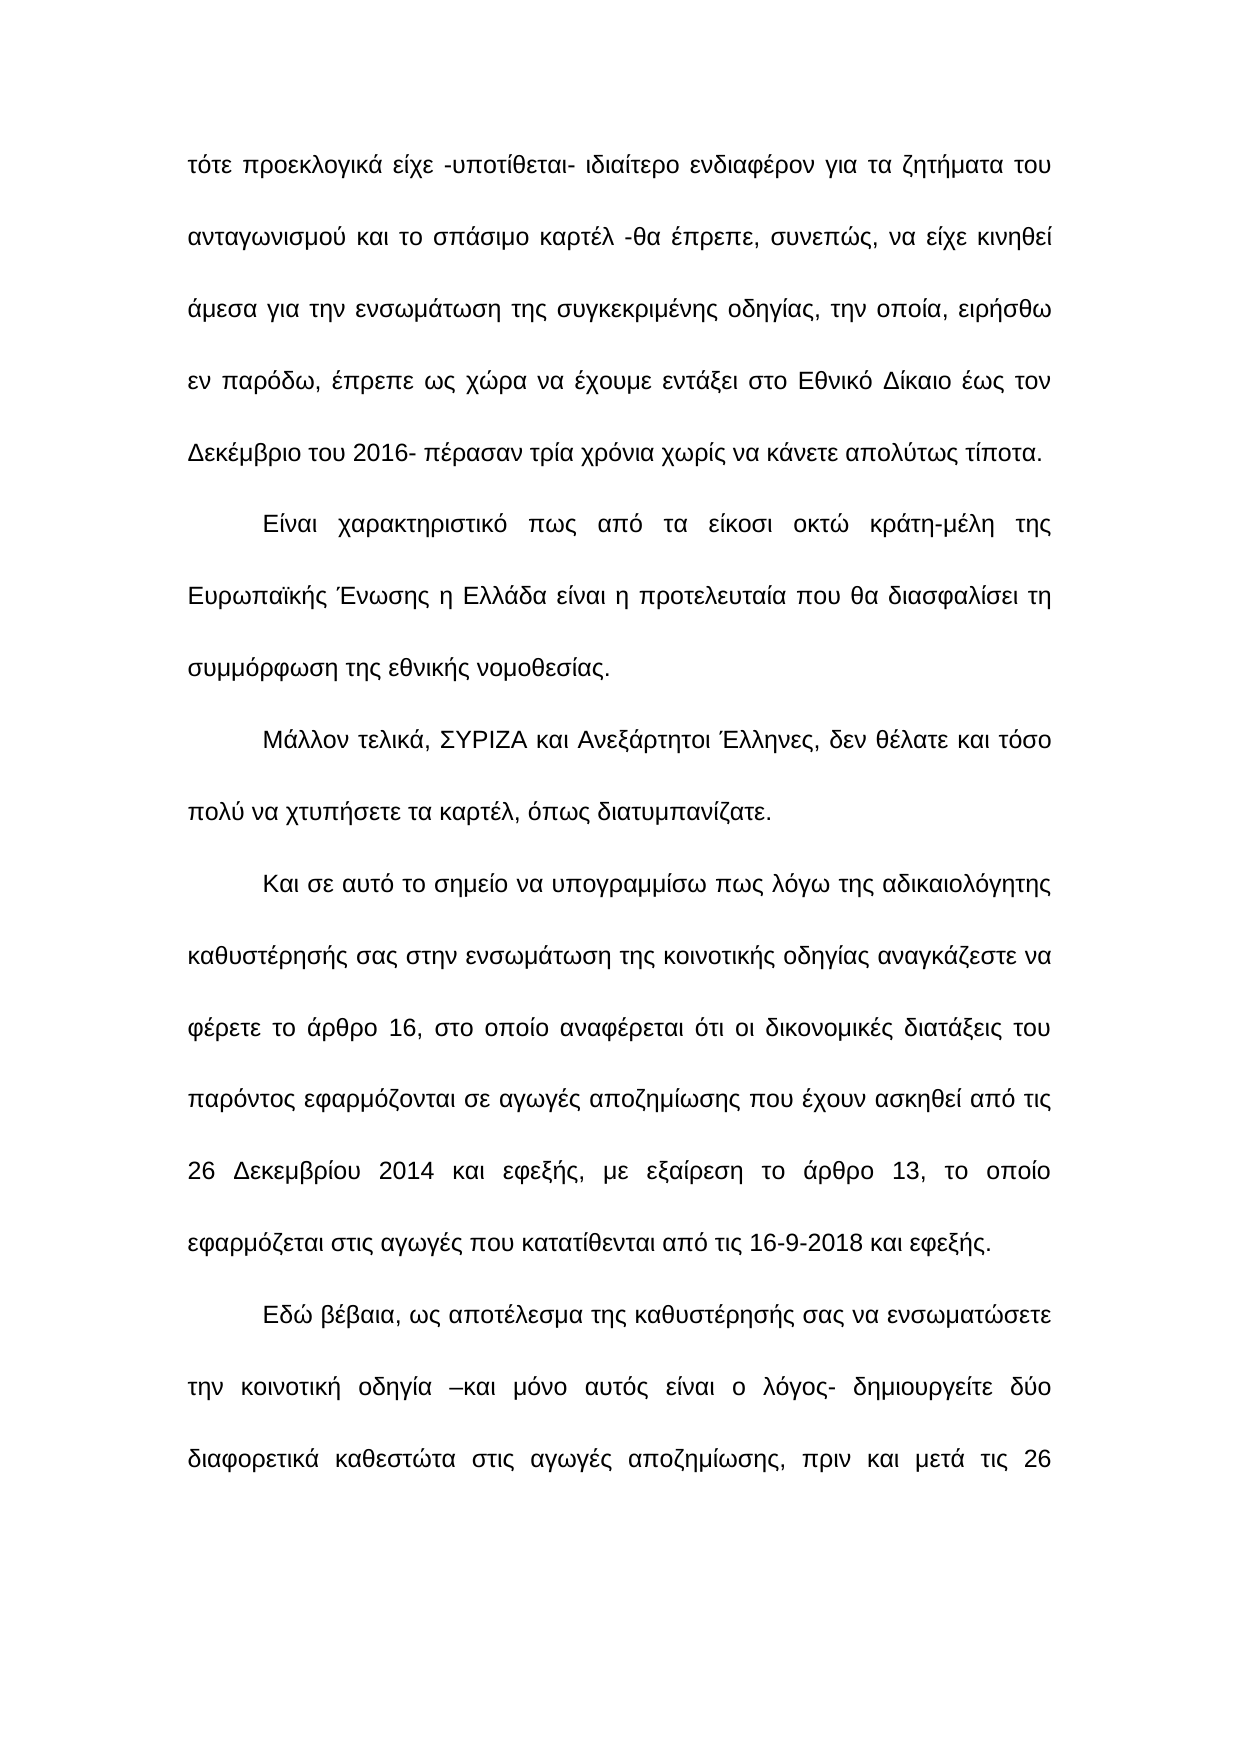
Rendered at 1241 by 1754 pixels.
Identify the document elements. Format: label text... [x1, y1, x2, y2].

text Μάλλον τελικά, ΣΥΡΙΖΑ και Ανεξάρτητοι Έλληνες, δεν θέλατε και τόσο πολύ να χτυπήσετε τα καρτέλ, όπως διατυμπανίζατε. [187, 725, 1053, 826]
text Και σε αυτό το σημείο να υπογραμμίσω πως λόγω της αδικαιολόγητης καθυστέρησής σας στην ενσωμάτωση της κοινοτικής οδηγίας αναγκάζεστε να φέρετε το άρθρο 16, στο οποίο αναφέρεται ότι οι δικονομικές διατάξεις του παρόντος εφαρμόζονται σε αγωγές αποζημίωσης που έχουν ασκηθεί από τις 26 Δεκεμβρίου 2014 και εφεξής, με εξαίρεση το άρθρο 13, το οποίο εφαρμόζεται στις αγωγές που κατατίθενται από τις 16-9-2018 και εφεξής. [187, 869, 1053, 1257]
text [187, 1300, 1053, 1472]
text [187, 150, 1053, 466]
text Είναι χαρακτηριστικό πως από τα είκοσι οκτώ κράτη-μέλη της Ευρωπαϊκής Ένωσης η Ελλάδα είναι η προτελευταία που θα διασφαλίσει τη συμμόρφωση της εθνικής νομοθεσίας. [187, 509, 1053, 682]
